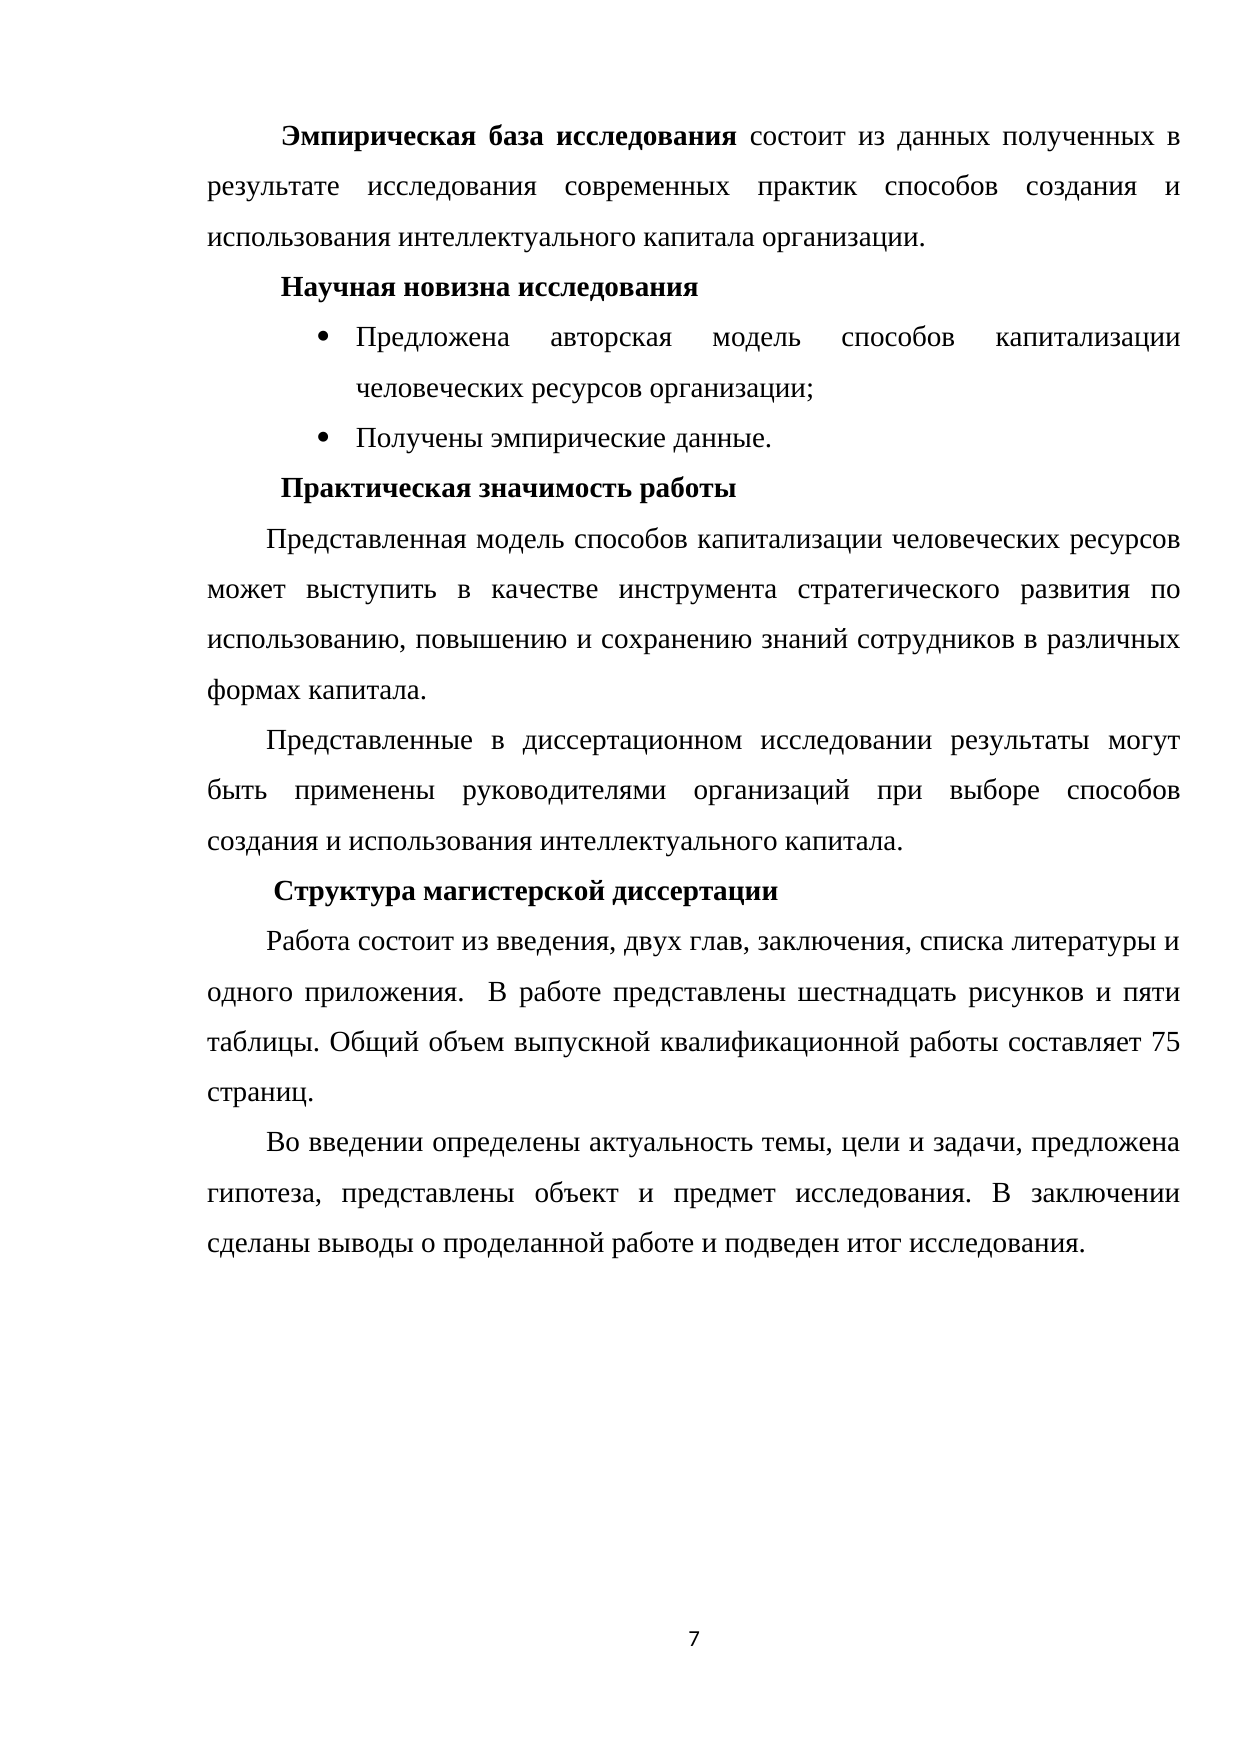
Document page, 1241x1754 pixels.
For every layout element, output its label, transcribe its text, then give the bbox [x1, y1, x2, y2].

text Эмпирическая база исследования состоит из данных полученных в результате исследования современных практик способов создания и использования интеллектуального капитала организации. [207, 118, 1181, 252]
list Предложена авторская модель способов капитализации человеческих ресурсов организации; [318, 319, 1181, 403]
text Представленная модель способов капитализации человеческих ресурсов может выступить в качестве инструмента стратегического развития по использованию, повышению и сохранению знаний сотрудников в различных формах капитала. [207, 521, 1181, 705]
text Работа состоит из введения, двух глав, заключения, списка литературы и одного приложения. В работе представлены шестнадцать рисунков и пяти таблицы. Общий объем выпускной квалификационной работы составляет 75 страниц. [207, 923, 1181, 1108]
text Во введении определены актуальность темы, цели и задачи, предложена гипотеза, представлены объект и предмет исследования. В заключении сделаны выводы о проделанной работе и подведен итог исследования. [207, 1124, 1181, 1259]
text Научная новизна исследования [207, 269, 1181, 303]
text Практическая значимость работы [207, 471, 1181, 504]
text Структура магистерской диссертации [207, 873, 1181, 907]
text Представленные в диссертационном исследовании результаты могут быть применены руководителями организаций при выборе способов создания и использования интеллектуального капитала. [207, 722, 1181, 856]
list Получены эмпирические данные. [318, 420, 1181, 454]
